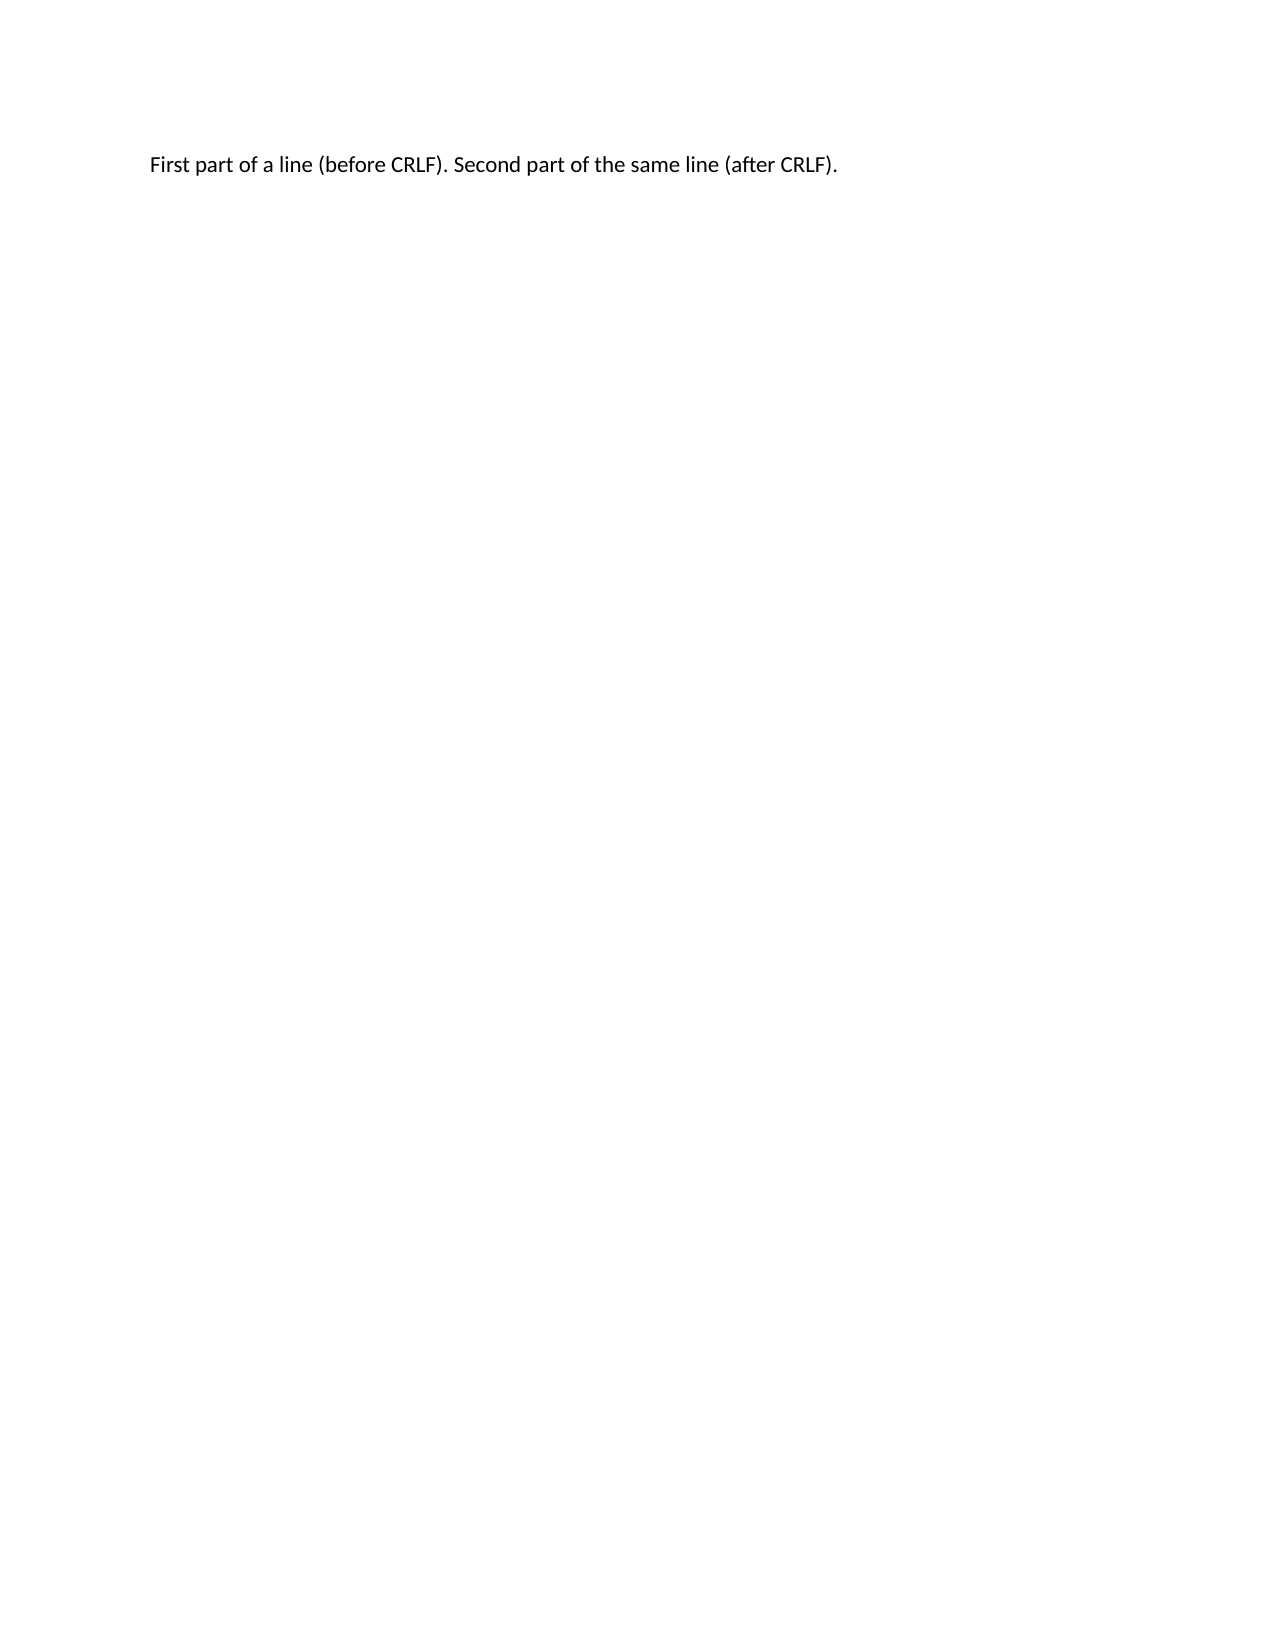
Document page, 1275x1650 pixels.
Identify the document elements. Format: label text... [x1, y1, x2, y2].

text First part of a line (before CRLF). Second part of the same line (after CRLF). [150, 150, 1125, 184]
